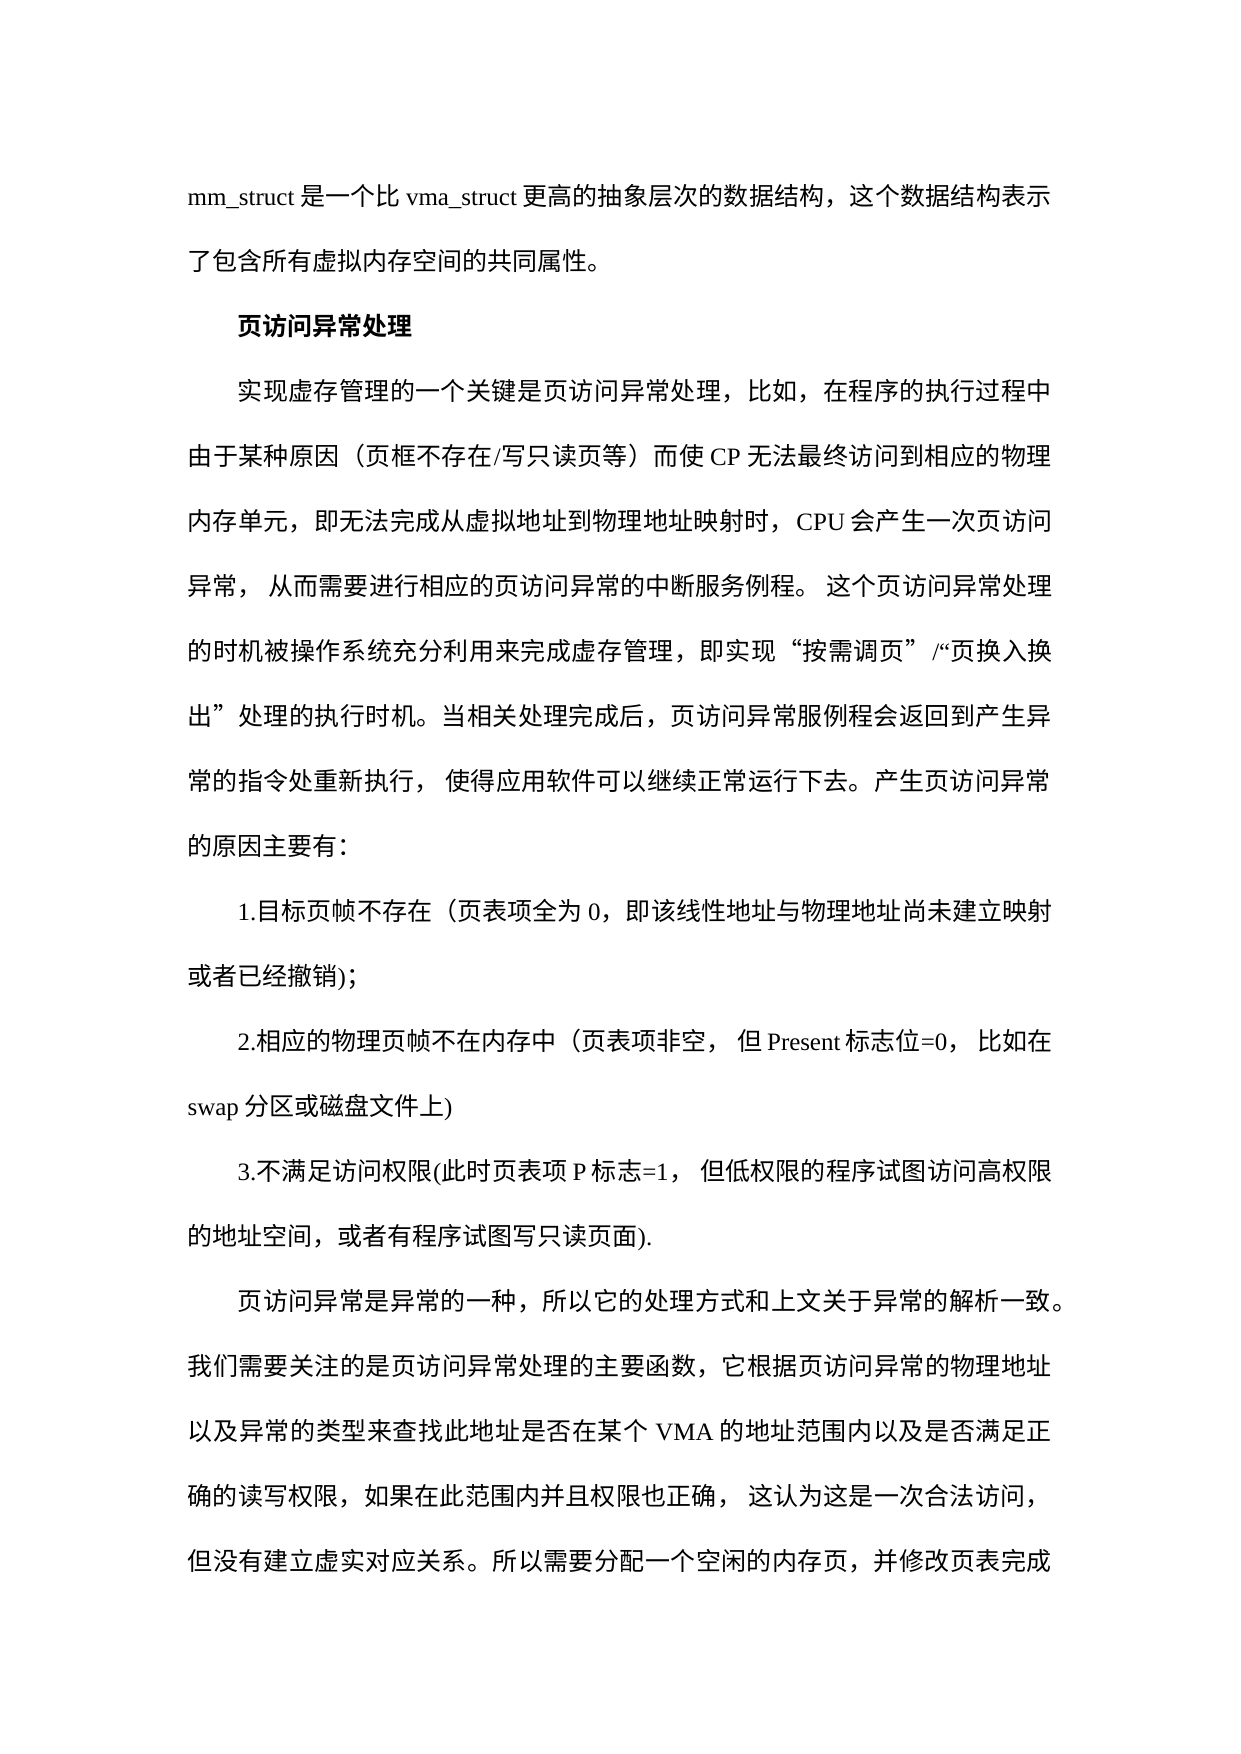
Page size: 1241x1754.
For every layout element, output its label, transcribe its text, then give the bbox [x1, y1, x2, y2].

list 3.不满足访问权限(此时页表项P标志=1， 但低权限的程序试图访问高权限的地址空间，或者有程序试图写只读页面). [187, 1137, 1053, 1267]
list 1.目标页帧不存在（页表项全为0，即该线性地址与物理地址尚未建立映射或者已经撤销)； [187, 877, 1053, 1007]
list 2.相应的物理页帧不在内存中（页表项非空， 但Present标志位=0， 比如在swap分区或磁盘文件上) [187, 1007, 1053, 1137]
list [187, 1267, 1053, 1592]
list 实现虚存管理的一个关键是页访问异常处理，比如，在程序的执行过程中由于某种原因（页框不存在/写只读页等）而使CP 无法最终访问到相应的物理内存单元，即无法完成从虚拟地址到物理地址映射时，CPU会产生一次页访问异常， 从而需要进行相应的页访问异常的中断服务例程。 这个页访问异常处理的时机被操作系统充分利用来完成虚存管理，即实现“按需调页”/“页换入换出”处理的执行时机。当相关处理完成后，页访问异常服例程会返回到产生异常的指令处重新执行， 使得应用软件可以继续正常运行下去。产生页访问异常的原因主要有： [187, 357, 1053, 877]
list 页访问异常处理 [187, 292, 1053, 357]
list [187, 162, 1053, 292]
